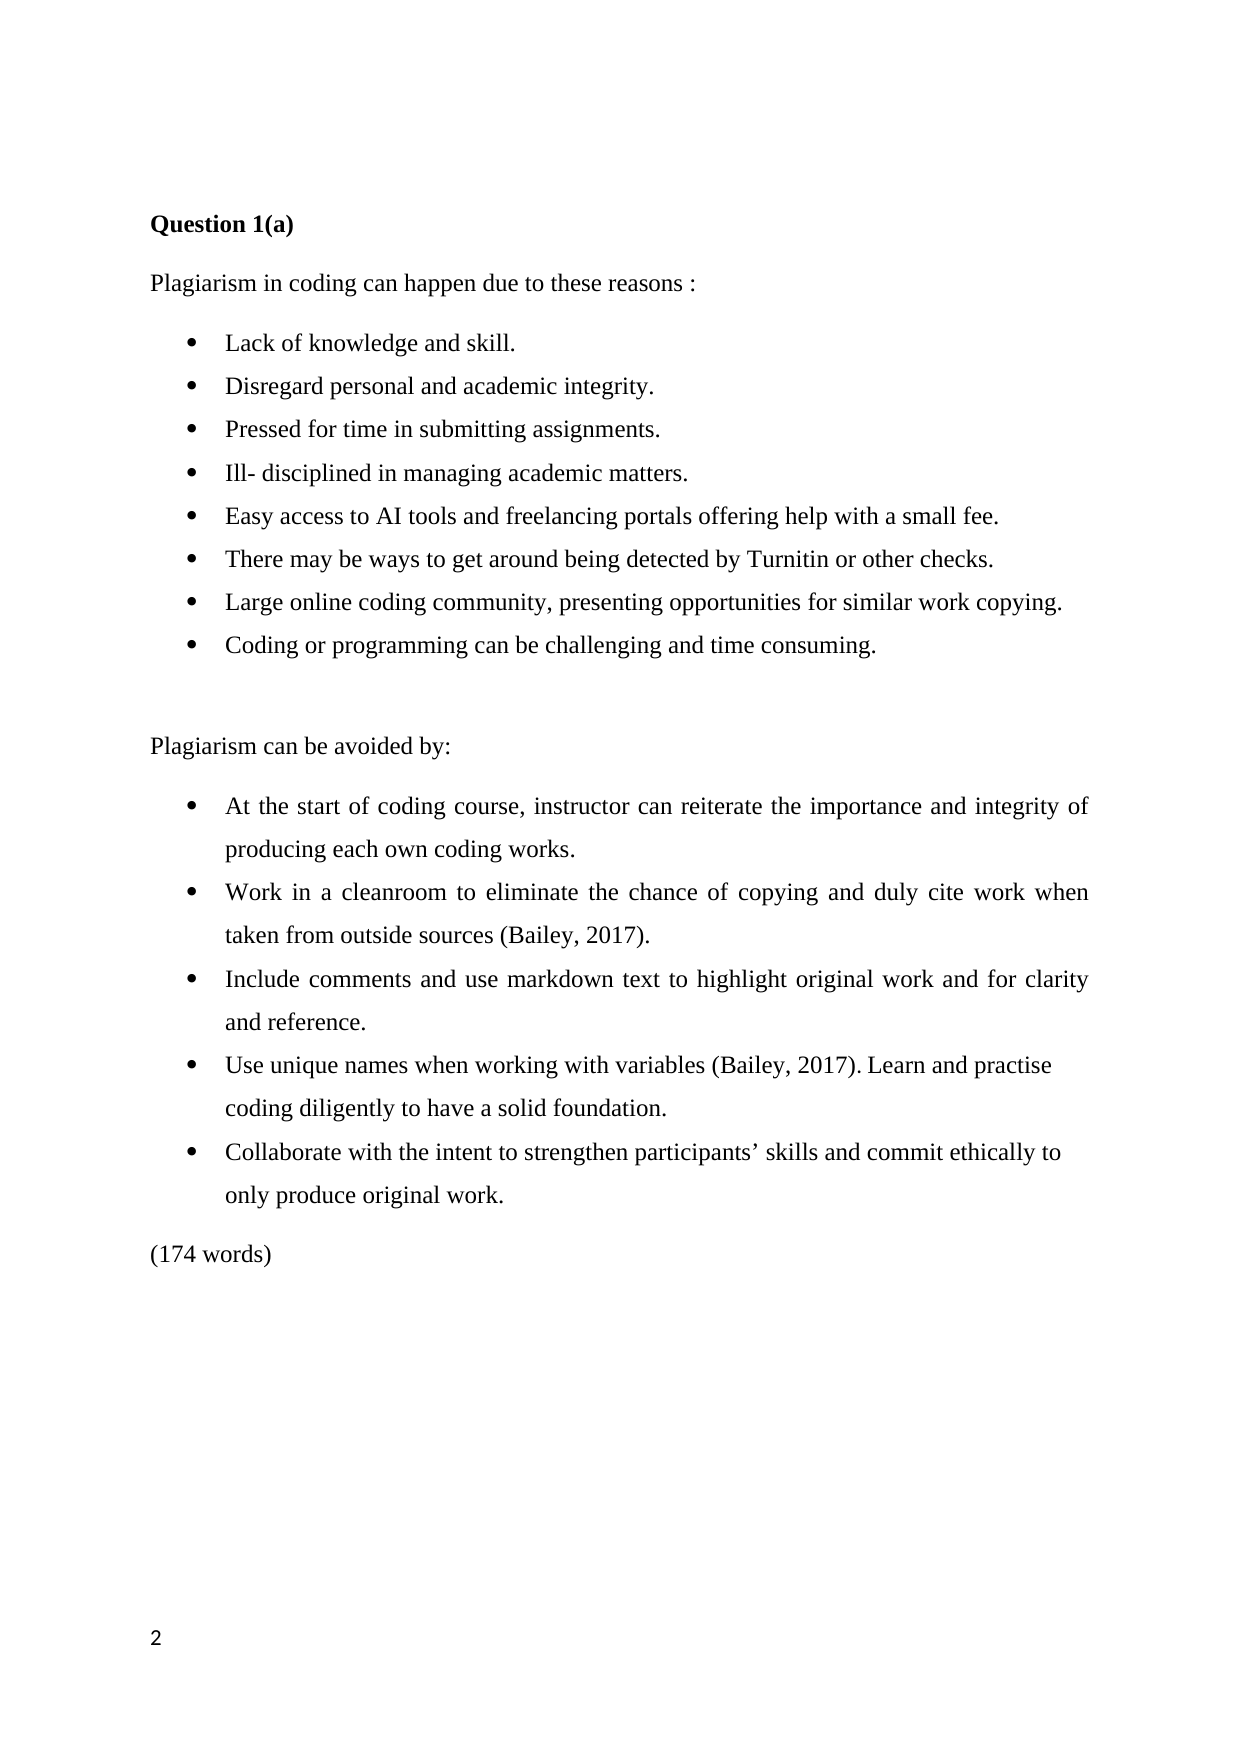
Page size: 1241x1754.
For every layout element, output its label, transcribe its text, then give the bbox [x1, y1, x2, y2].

list Include comments and use markdown text to highlight original work and for clarity and reference. [187, 964, 1090, 1036]
list At the start of coding course, instructor can reiterate the importance and integrity of producing each own coding works. [187, 791, 1090, 863]
text Plagiarism in coding can happen due to these reasons : [150, 268, 1090, 297]
list Large online coding community, presenting opportunities for similar work copying. [187, 587, 1090, 616]
list Easy access to AI tools and freelancing portals offering help with a small fee. [187, 501, 1090, 529]
list There may be ways to get around being detected by Turnitin or other checks. [187, 544, 1090, 573]
list Disregard personal and academic integrity. [187, 371, 1090, 400]
list Ill- disciplined in managing academic matters. [187, 458, 1090, 486]
list Use unique names when working with variables (Bailey, 2017). Learn and practise coding diligently to have a solid foundation. [187, 1050, 1090, 1122]
list Lack of knowledge and skill. [187, 328, 1090, 357]
text Plagiarism can be avoided by: [150, 731, 1090, 760]
list Collaborate with the intent to strengthen participants’ skills and commit ethically to only produce original work. [187, 1137, 1090, 1208]
text Question 1(a) [150, 209, 1090, 237]
list Work in a cleanroom to eliminate the chance of copying and duly cite work when taken from outside sources (Bailey, 2017). [187, 877, 1090, 949]
list Coding or programming can be challenging and time consuming. [187, 630, 1090, 701]
list Pressed for time in submitting assignments. [187, 414, 1090, 443]
text (174 words) [150, 1239, 1090, 1310]
